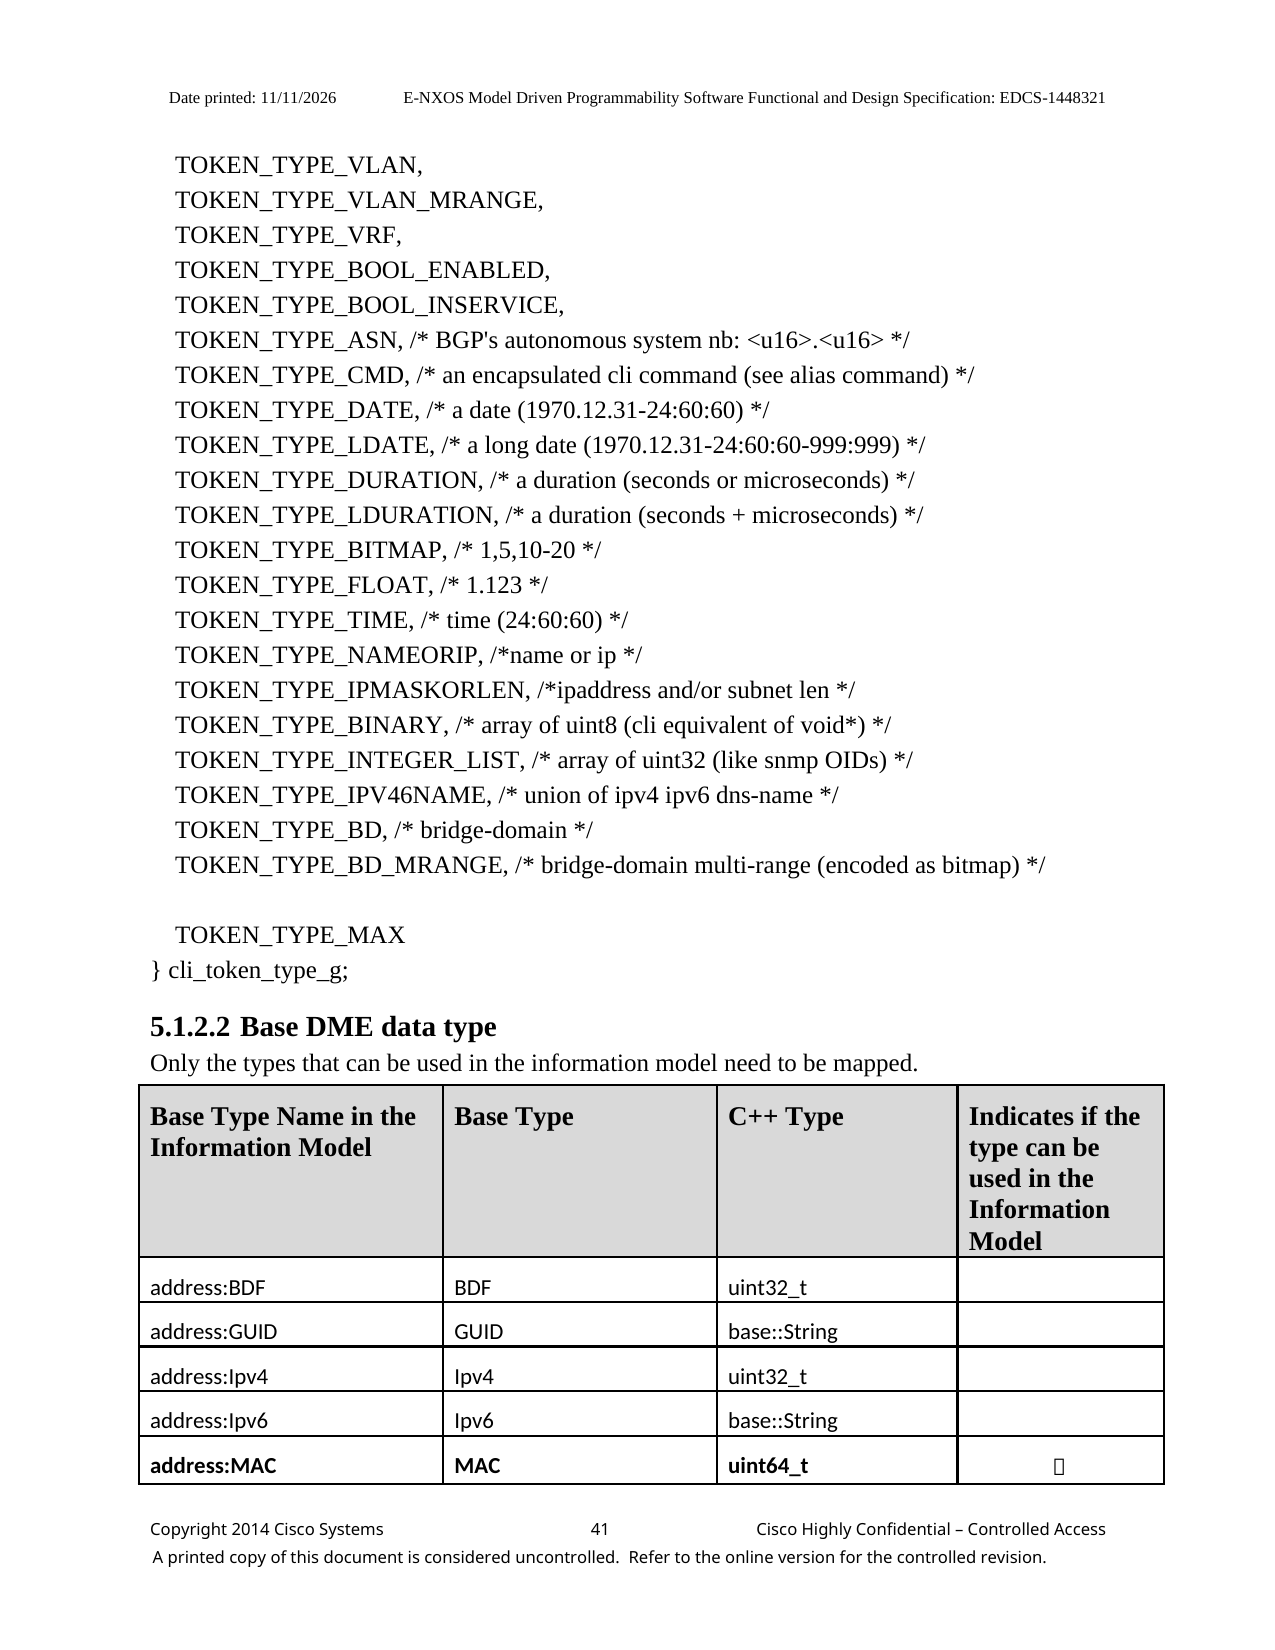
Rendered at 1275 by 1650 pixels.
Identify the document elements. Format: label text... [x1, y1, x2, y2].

text TOKEN_TYPE_BD_MRANGE, /* bridge-domain multi-range (encoded as bitmap) */ [150, 850, 1050, 879]
table_cell address:GUID [140, 1303, 442, 1345]
table_cell address:BDF [140, 1258, 442, 1301]
table_header Base Type [444, 1086, 716, 1256]
table_cell uint64_t [718, 1437, 956, 1483]
text TOKEN_TYPE_BOOL_ENABLED, [150, 255, 1050, 284]
text TOKEN_TYPE_TIME, /* time (24:60:60) */ [150, 605, 1050, 634]
text TOKEN_TYPE_VRF, [150, 220, 1050, 249]
table_cell base::String [718, 1303, 956, 1345]
text TOKEN_TYPE_IPMASKORLEN, /*ipaddress and/or subnet len */ [150, 675, 1050, 704]
subtitle Base DME data type [150, 1009, 1050, 1042]
table_header Base Type Name in the Information Model [140, 1086, 442, 1256]
table_cell [959, 1348, 1163, 1390]
table_cell  [959, 1437, 1163, 1483]
text TOKEN_TYPE_VLAN_MRANGE, [150, 185, 1050, 214]
table_cell GUID [444, 1303, 716, 1345]
table_cell address:Ipv6 [140, 1392, 442, 1435]
table_cell Ipv6 [444, 1392, 716, 1435]
table_cell address:Ipv4 [140, 1348, 442, 1390]
table_cell Ipv4 [444, 1348, 716, 1390]
text } cli_token_type_g; [150, 955, 1050, 984]
table_cell BDF [444, 1258, 716, 1301]
text TOKEN_TYPE_BOOL_INSERVICE, [150, 290, 1050, 319]
text TOKEN_TYPE_ASN, /* BGP's autonomous system nb: <u16>.<u16> */ [150, 325, 1050, 354]
table_cell MAC [444, 1437, 716, 1483]
text TOKEN_TYPE_VLAN, [150, 150, 1050, 179]
table_header C++ Type [718, 1086, 956, 1256]
text TOKEN_TYPE_INTEGER_LIST, /* array of uint32 (like snmp OIDs) */ [150, 745, 1050, 774]
text TOKEN_TYPE_IPV46NAME, /* union of ipv4 ipv6 dns-name */ [150, 780, 1050, 809]
text TOKEN_TYPE_FLOAT, /* 1.123 */ [150, 570, 1050, 599]
text TOKEN_TYPE_CMD, /* an encapsulated cli command (see alias command) */ [150, 360, 1050, 389]
text TOKEN_TYPE_DATE, /* a date (1970.12.31-24:60:60) */ [150, 395, 1050, 424]
table_header Indicates if the type can be used in the Information Model [959, 1086, 1163, 1256]
text TOKEN_TYPE_BINARY, /* array of uint8 (cli equivalent of void*) */ [150, 710, 1050, 739]
table_cell [959, 1392, 1163, 1435]
text TOKEN_TYPE_MAX [150, 920, 1050, 949]
text TOKEN_TYPE_NAMEORIP, /*name or ip */ [150, 640, 1050, 669]
table_cell address:MAC [140, 1437, 442, 1483]
text TOKEN_TYPE_BD, /* bridge-domain */ [150, 815, 1050, 844]
text TOKEN_TYPE_LDATE, /* a long date (1970.12.31-24:60:60-999:999) */ [150, 430, 1050, 459]
text TOKEN_TYPE_LDURATION, /* a duration (seconds + microseconds) */ [150, 500, 1050, 529]
table_cell uint32_t [718, 1258, 956, 1301]
table_cell [959, 1303, 1163, 1345]
table_cell uint32_t [718, 1348, 956, 1390]
table_cell base::String [718, 1392, 956, 1435]
text Only the types that can be used in the information model need to be mapped. [150, 1048, 1050, 1077]
table_cell [959, 1258, 1163, 1301]
text TOKEN_TYPE_BITMAP, /* 1,5,10-20 */ [150, 535, 1050, 564]
text TOKEN_TYPE_DURATION, /* a duration (seconds or microseconds) */ [150, 465, 1050, 494]
